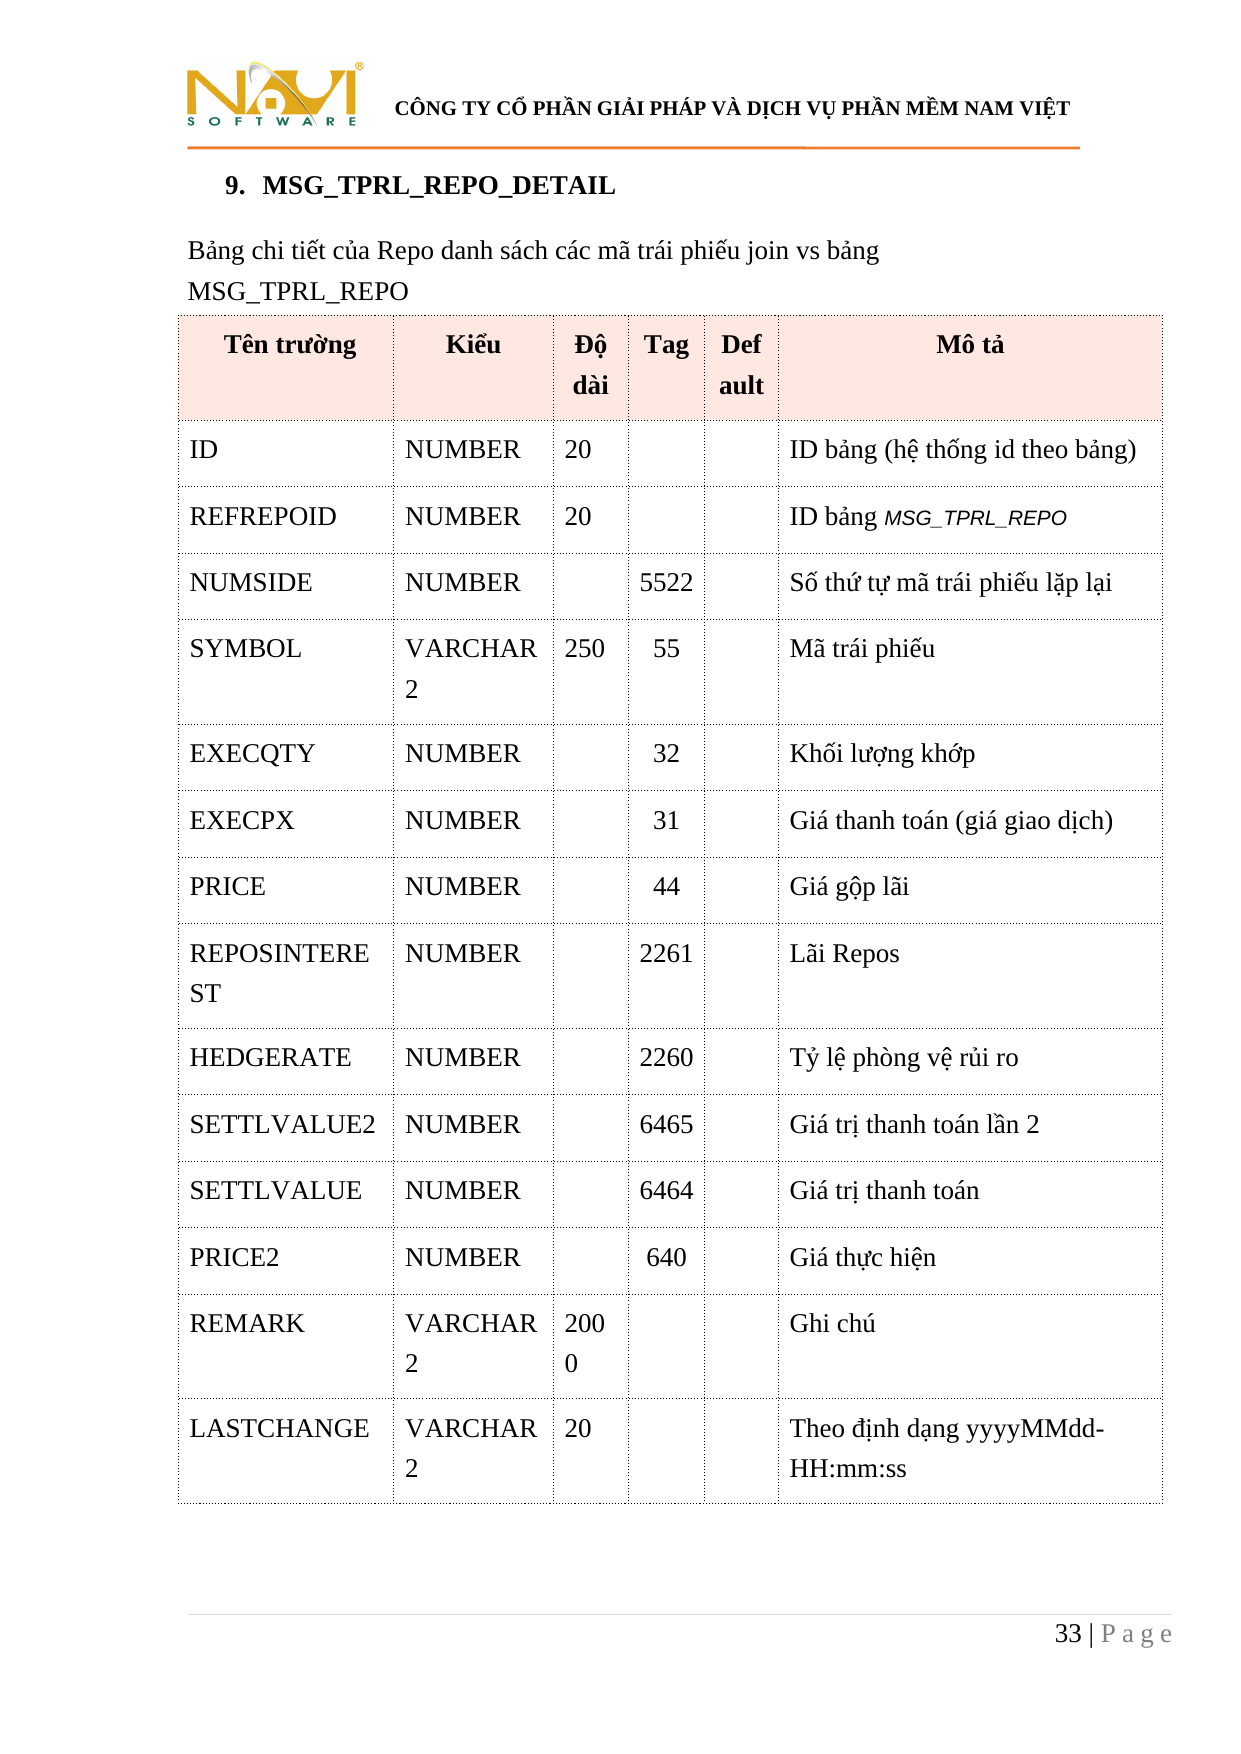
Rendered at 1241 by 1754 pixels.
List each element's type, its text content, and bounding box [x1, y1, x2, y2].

table_cell 31 [628, 790, 705, 857]
table_header Default [705, 315, 778, 420]
table_cell SETTLVALUE2 [178, 1094, 394, 1161]
table_cell Tỷ lệ phòng vệ rủi ro [778, 1028, 1162, 1094]
table_cell NUMSIDE [178, 553, 394, 619]
table_cell 20 [553, 420, 628, 486]
table_cell [553, 553, 628, 619]
table_cell NUMBER [394, 923, 553, 1028]
table_cell REPOSINTEREST [178, 923, 394, 1028]
table_cell 5522 [628, 553, 705, 619]
table_cell NUMBER [394, 790, 553, 857]
table_cell [705, 619, 778, 724]
table_cell NUMBER [394, 724, 553, 790]
table_cell VARCHAR2 [394, 1398, 553, 1503]
table_cell NUMBER [394, 1161, 553, 1227]
table_cell [705, 857, 778, 923]
table_cell HEDGERATE [178, 1028, 394, 1094]
table_header Tên trường [178, 315, 394, 420]
table_cell 2000 [553, 1294, 628, 1398]
table_cell [705, 486, 778, 553]
table_header Mô tả [778, 315, 1162, 420]
table_cell 6464 [628, 1161, 705, 1227]
table_cell EXECQTY [178, 724, 394, 790]
table_cell [628, 1294, 705, 1398]
table_cell [553, 1227, 628, 1294]
table_cell SYMBOL [178, 619, 394, 724]
table_cell [553, 923, 628, 1028]
table_cell Ghi chú [778, 1294, 1162, 1398]
table_cell ID bảng MSG_TPRL_REPO [778, 486, 1162, 553]
table_cell NUMBER [394, 857, 553, 923]
table_cell ID bảng (hệ thống id theo bảng) [778, 420, 1162, 486]
table_cell PRICE2 [178, 1227, 394, 1294]
table_cell NUMBER [394, 553, 553, 619]
table_cell VARCHAR2 [394, 619, 553, 724]
table_cell SETTLVALUE [178, 1161, 394, 1227]
table_cell [628, 486, 705, 553]
table_cell Mã trái phiếu [778, 619, 1162, 724]
table_cell [705, 1294, 778, 1398]
table_cell [628, 1398, 705, 1503]
table_cell 20 [553, 1398, 628, 1503]
table_cell [705, 1028, 778, 1094]
table_cell NUMBER [394, 420, 553, 486]
table_cell [553, 790, 628, 857]
table_cell [705, 724, 778, 790]
table_cell [553, 1161, 628, 1227]
table_cell 2260 [628, 1028, 705, 1094]
subtitle MSG_TPRL_REPO_DETAIL [225, 169, 1097, 200]
table_cell NUMBER [394, 1028, 553, 1094]
table_header Độ dài [553, 315, 628, 420]
table_cell Khối lượng khớp [778, 724, 1162, 790]
table_cell [553, 724, 628, 790]
table_cell Giá gộp lãi [778, 857, 1162, 923]
table_cell 250 [553, 619, 628, 724]
table_cell [553, 857, 628, 923]
table_header Kiểu [394, 315, 553, 420]
table_cell 55 [628, 619, 705, 724]
table_cell EXECPX [178, 790, 394, 857]
text Bảng chi tiết của Repo danh sách các mã trái phiếu join vs bảng MSG_TPRL_REPO [187, 234, 1097, 306]
table_cell [705, 1227, 778, 1294]
table_cell LASTCHANGE [178, 1398, 394, 1503]
table_cell 6465 [628, 1094, 705, 1161]
table_cell Giá trị thanh toán lần 2 [778, 1094, 1162, 1161]
table_cell 640 [628, 1227, 705, 1294]
table_cell 32 [628, 724, 705, 790]
table_cell [705, 1094, 778, 1161]
table_cell 20 [553, 486, 628, 553]
table_cell PRICE [178, 857, 394, 923]
table_header Tag [628, 315, 705, 420]
table_cell [553, 1028, 628, 1094]
table_cell 2261 [628, 923, 705, 1028]
table_cell [705, 923, 778, 1028]
table_cell ID [178, 420, 394, 486]
table_cell Giá trị thanh toán [778, 1161, 1162, 1227]
table_cell Giá thực hiện [778, 1227, 1162, 1294]
table_cell VARCHAR2 [394, 1294, 553, 1398]
table_cell Theo định dạng yyyyMMdd-HH:mm:ss [778, 1398, 1162, 1503]
table_cell [705, 420, 778, 486]
table_cell [705, 553, 778, 619]
table_cell Số thứ tự mã trái phiếu lặp lại [778, 553, 1162, 619]
table_cell Giá thanh toán (giá giao dịch) [778, 790, 1162, 857]
table_cell 44 [628, 857, 705, 923]
table_cell [705, 1161, 778, 1227]
table_cell REMARK [178, 1294, 394, 1398]
picture [187, 62, 364, 128]
table_cell [628, 420, 705, 486]
table_cell REFREPOID [178, 486, 394, 553]
table_cell NUMBER [394, 486, 553, 553]
table_cell NUMBER [394, 1094, 553, 1161]
table_cell [553, 1094, 628, 1161]
table_cell [705, 1398, 778, 1503]
table_cell Lãi Repos [778, 923, 1162, 1028]
table_cell NUMBER [394, 1227, 553, 1294]
table_cell [705, 790, 778, 857]
